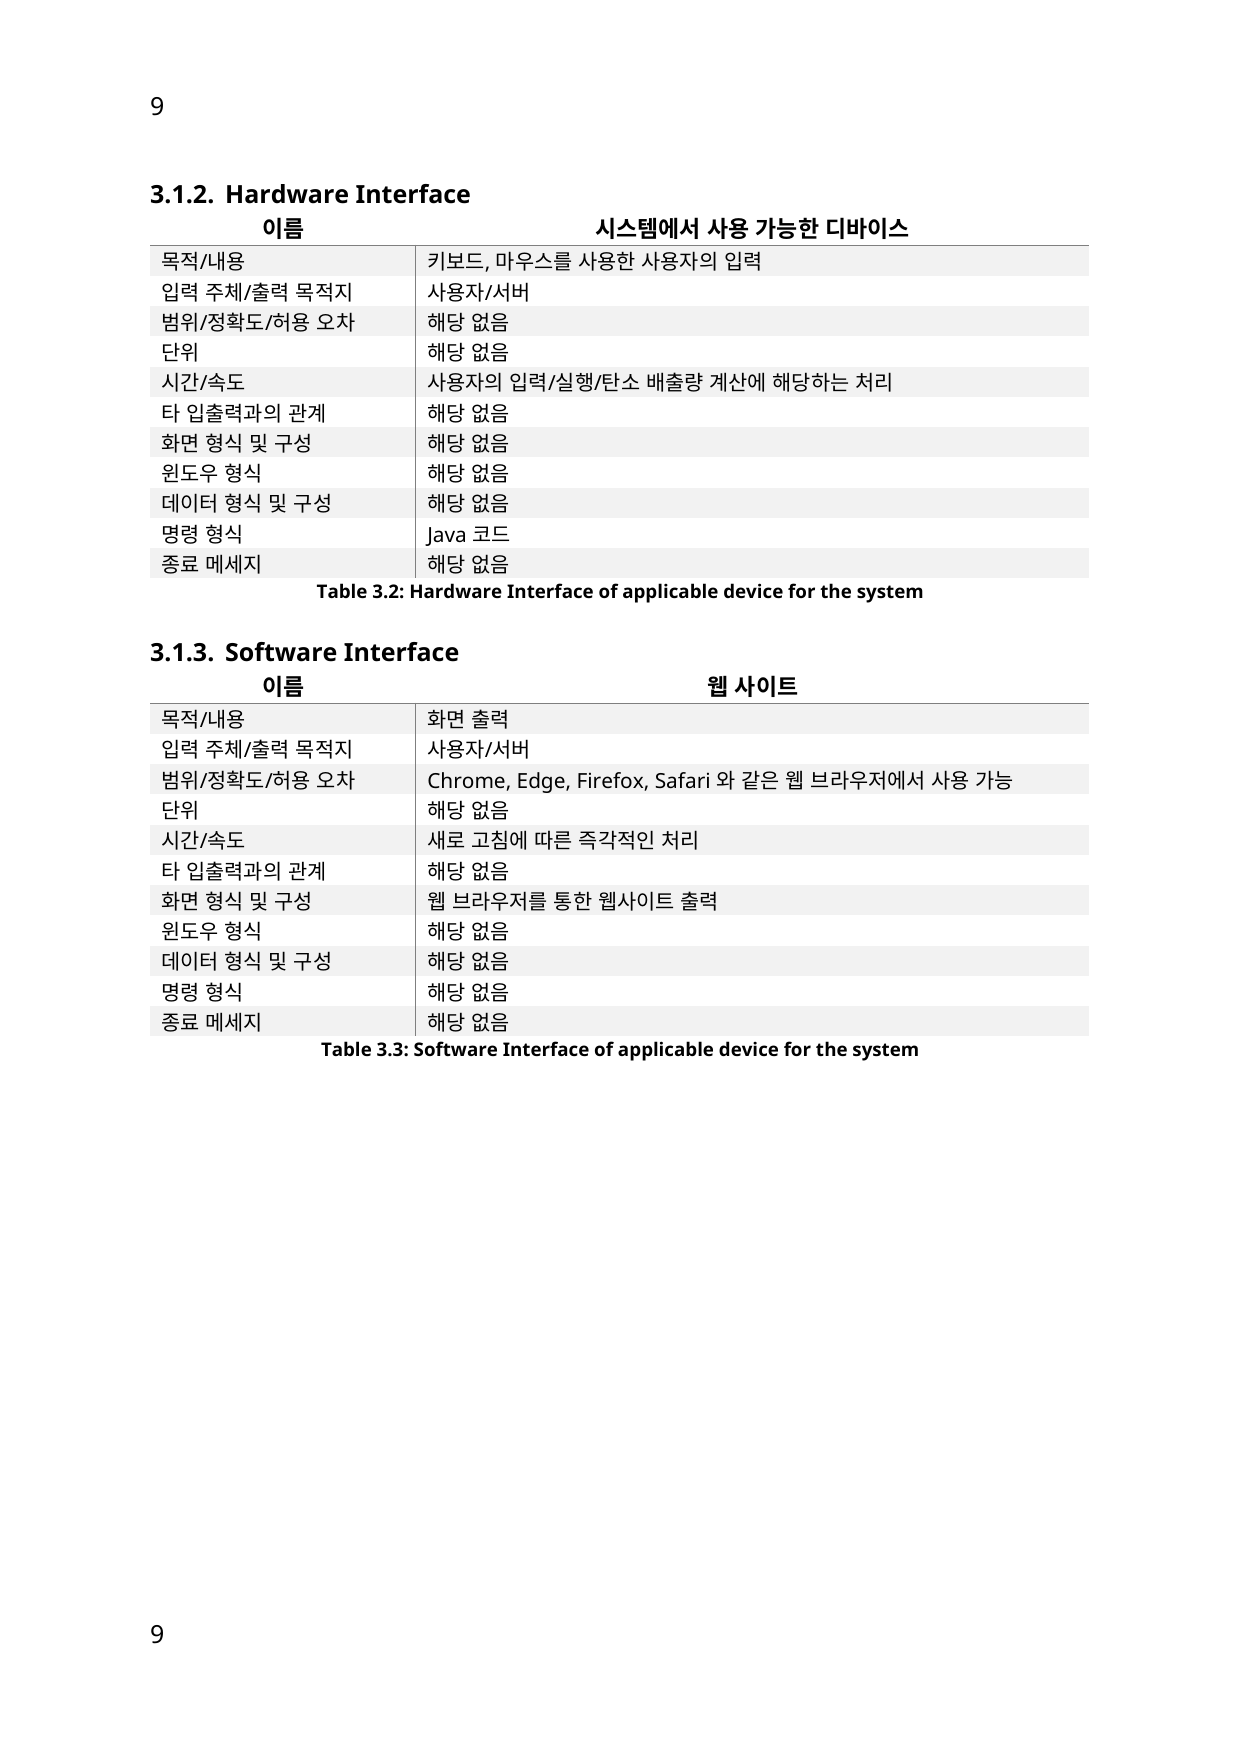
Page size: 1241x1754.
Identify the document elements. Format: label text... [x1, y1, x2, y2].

table_header 웹 사이트 [416, 669, 1089, 702]
table_header 이름 [150, 669, 416, 702]
table_cell 해당 없음 [416, 548, 1089, 578]
table_cell 단위 [150, 336, 415, 367]
table_cell 해당 없음 [416, 488, 1089, 518]
table_cell 화면 형식 및 구성 [150, 885, 415, 915]
table_cell 입력 주체/출력 목적지 [150, 734, 415, 764]
table_cell 사용자의 입력/실행/탄소 배출량 계산에 해당하는 처리 [416, 367, 1089, 397]
table_cell 웹 브라우저를 통한 웹사이트 출력 [416, 885, 1089, 915]
table_cell 키보드, 마우스를 사용한 사용자의 입력 [416, 246, 1089, 276]
table_cell 사용자/서버 [416, 276, 1089, 306]
table_cell 시간/속도 [150, 825, 415, 855]
table_cell 새로 고침에 따른 즉각적인 처리 [416, 825, 1089, 855]
table_cell 입력 주체/출력 목적지 [150, 276, 415, 306]
table_cell 해당 없음 [416, 427, 1089, 457]
table_cell 화면 형식 및 구성 [150, 427, 415, 457]
table_cell 윈도우 형식 [150, 458, 415, 488]
table_cell 타 입출력과의 관계 [150, 397, 415, 427]
table_cell 해당 없음 [416, 794, 1089, 824]
table_cell 종료 메세지 [150, 548, 415, 578]
table_cell 목적/내용 [150, 704, 415, 734]
table_cell 명령 형식 [150, 518, 415, 548]
table_cell 윈도우 형식 [150, 915, 415, 946]
table_cell 종료 메세지 [150, 1006, 415, 1036]
table_cell 범위/정확도/허용 오차 [150, 764, 415, 794]
table_header 이름 [150, 211, 416, 244]
list Software Interface [150, 635, 1076, 669]
table_cell 타 입출력과의 관계 [150, 855, 415, 885]
table_cell 해당 없음 [416, 1006, 1089, 1036]
table_cell 데이터 형식 및 구성 [150, 946, 415, 976]
table_cell Chrome, Edge, Firefox, Safari 와 같은 웹 브라우저에서 사용 가능 [416, 764, 1089, 794]
table_cell 데이터 형식 및 구성 [150, 488, 415, 518]
table_cell 사용자/서버 [416, 734, 1089, 764]
table_cell 목적/내용 [150, 246, 415, 276]
table_cell 해당 없음 [416, 946, 1089, 976]
table_cell 시간/속도 [150, 367, 415, 397]
text Table 3.3: Software Interface of applicable device for the system [150, 1036, 1090, 1062]
table_cell 해당 없음 [416, 336, 1089, 367]
table_cell 단위 [150, 794, 415, 824]
list Hardware Interface [150, 177, 1076, 211]
table_header 시스템에서 사용 가능한 디바이스 [416, 211, 1089, 244]
table_cell 명령 형식 [150, 976, 415, 1006]
table_cell Java 코드 [416, 518, 1089, 548]
table_cell 해당 없음 [416, 397, 1089, 427]
table_cell 범위/정확도/허용 오차 [150, 306, 415, 336]
table_cell 해당 없음 [416, 855, 1089, 885]
table_cell 화면 출력 [416, 704, 1089, 734]
table_cell 해당 없음 [416, 976, 1089, 1006]
text Table 3.2: Hardware Interface of applicable device for the system [150, 578, 1090, 604]
table_cell 해당 없음 [416, 458, 1089, 488]
table_cell 해당 없음 [416, 915, 1089, 946]
table_cell 해당 없음 [416, 306, 1089, 336]
